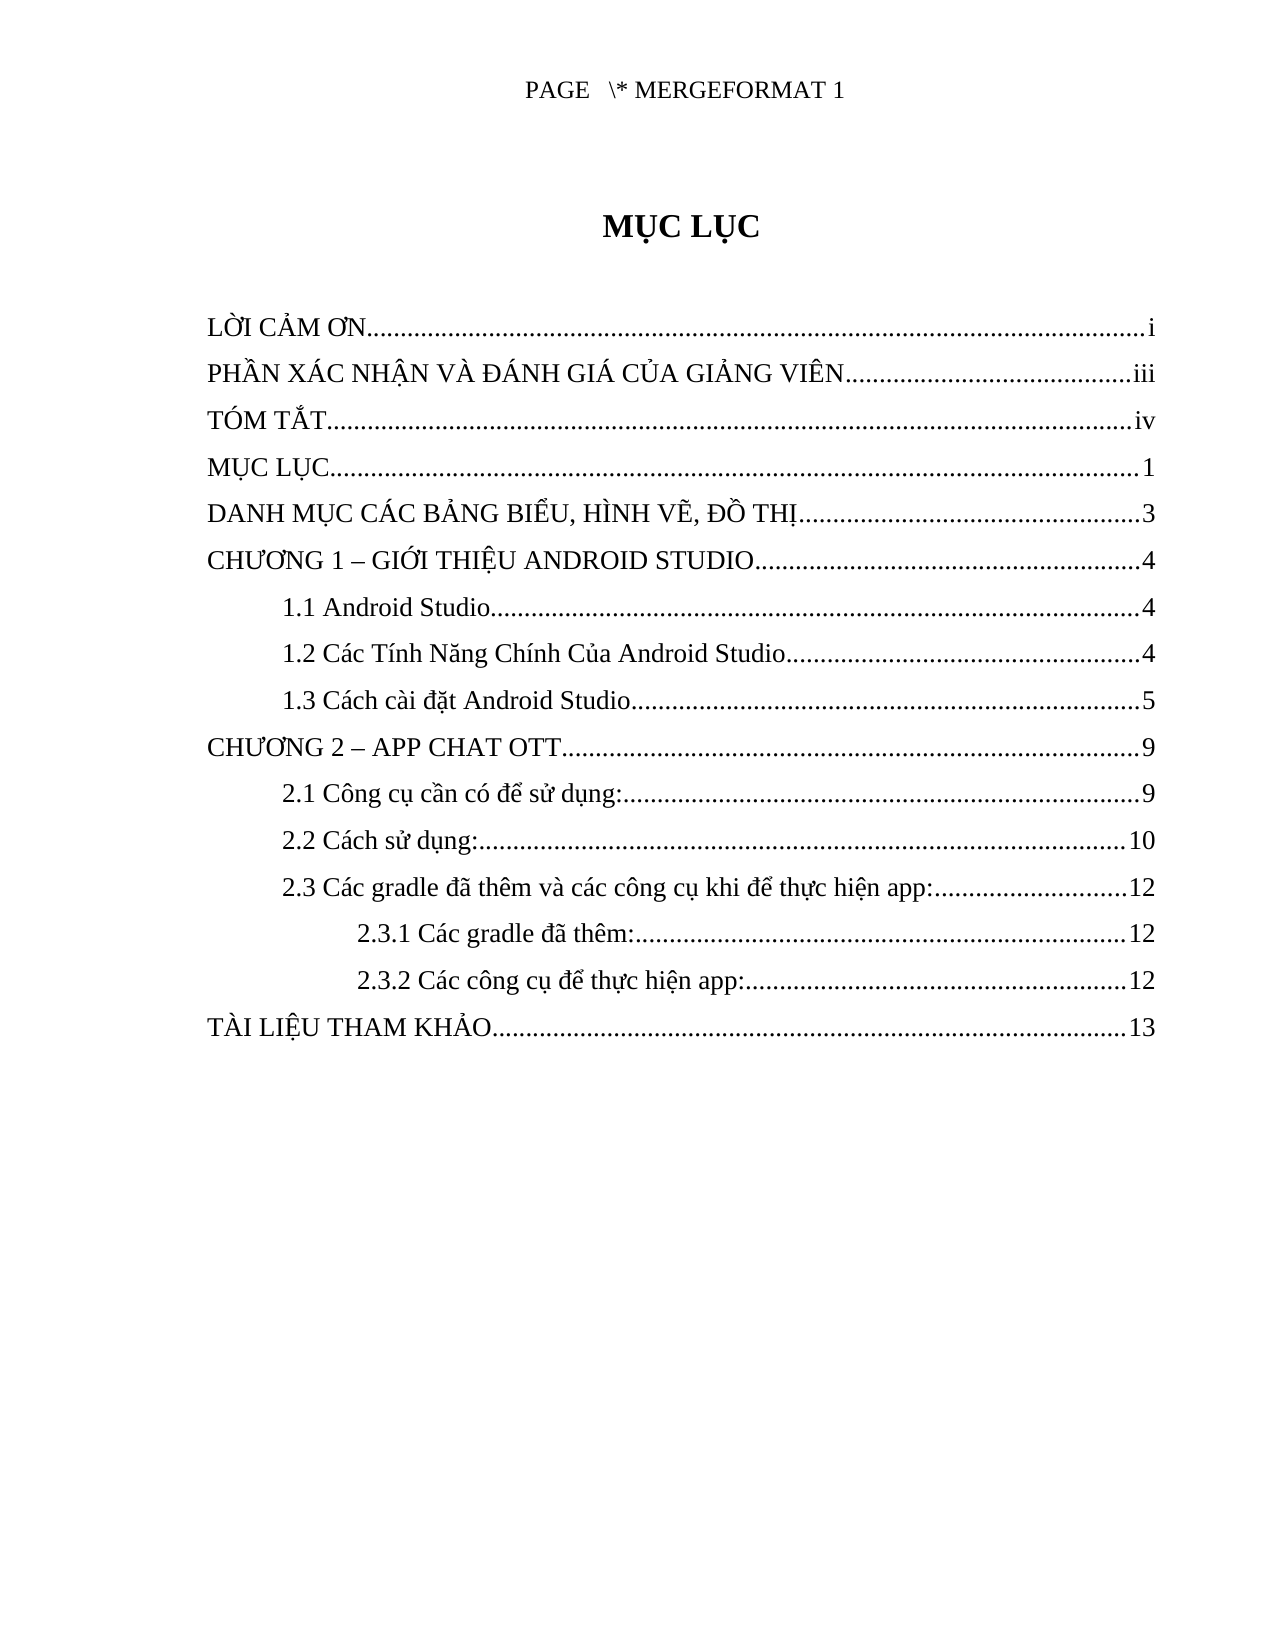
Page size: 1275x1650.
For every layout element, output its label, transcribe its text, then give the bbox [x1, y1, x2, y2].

text MỤC LỤC [207, 207, 1156, 245]
text LỜI CẢM ƠN i [207, 311, 1156, 342]
text 2.3.1 Các gradle đã thêm: 12 [357, 918, 1156, 949]
text 2.2 Cách sử dụng: 10 [282, 824, 1156, 855]
text CHƯƠNG 2 – APP CHAT OTT 9 [207, 731, 1156, 762]
text MỤC LỤC 1 [207, 451, 1156, 482]
text 1.3 Cách cài đặt Android Studio 5 [282, 684, 1156, 715]
text 2.1 Công cụ cần có để sử dụng: 9 [282, 778, 1156, 809]
text PHẦN XÁC NHẬN VÀ ĐÁNH GIÁ CỦA GIẢNG VIÊN iii [207, 358, 1156, 389]
text TÀI LIỆU THAM KHẢO 13 [207, 1011, 1156, 1042]
text 1.2 Các Tính Năng Chính Của Android Studio 4 [282, 638, 1156, 669]
text TÓM TẮT iv [207, 404, 1156, 435]
text DANH MỤC CÁC BẢNG BIỂU, HÌNH VẼ, ĐỒ THỊ 3 [207, 498, 1156, 529]
text 2.3.2 Các công cụ để thực hiện app: 12 [357, 964, 1156, 995]
text 1.1 Android Studio 4 [282, 591, 1156, 622]
text CHƯƠNG 1 – GIỚI THIỆU ANDROID STUDIO 4 [207, 544, 1156, 575]
text 2.3 Các gradle đã thêm và các công cụ khi để thực hiện app: 12 [282, 871, 1156, 902]
